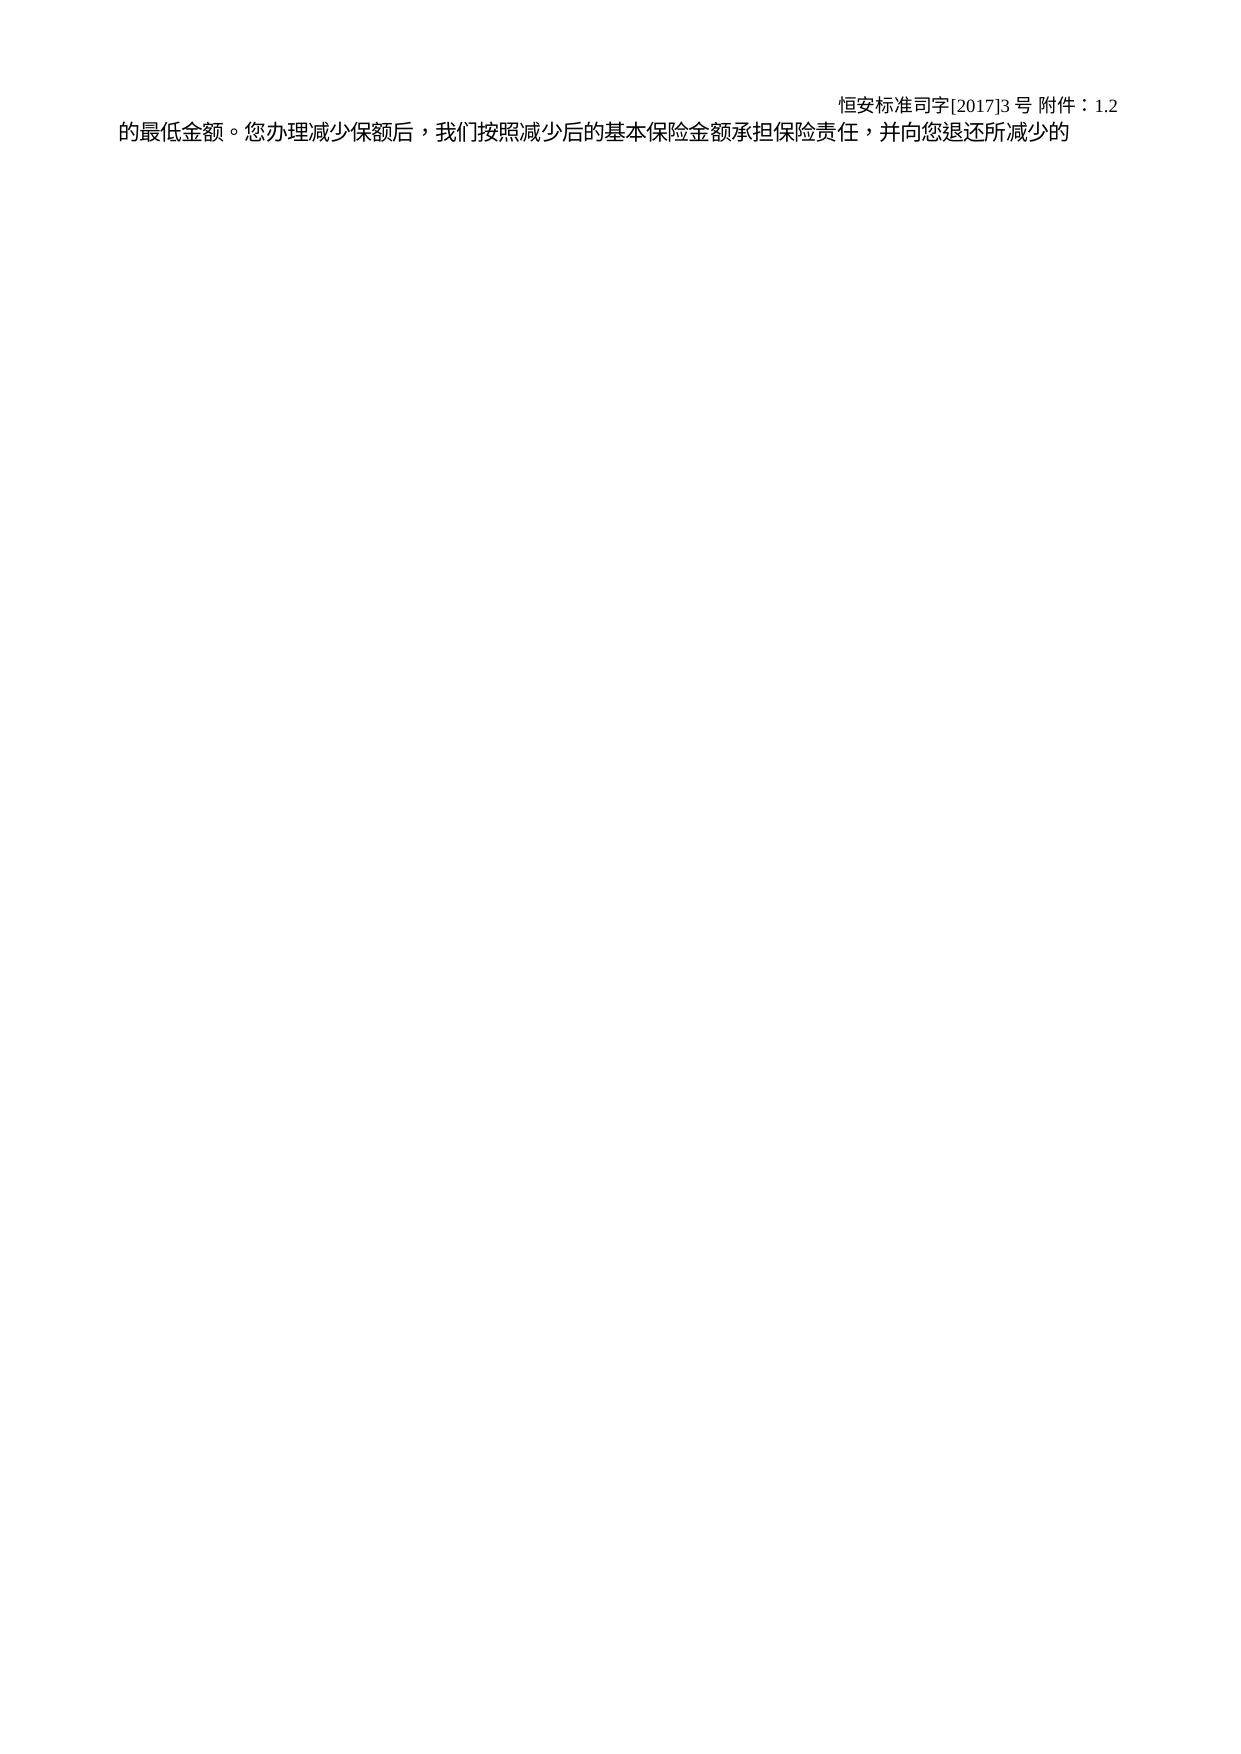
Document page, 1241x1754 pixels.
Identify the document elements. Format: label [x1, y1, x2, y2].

text [118, 117, 1123, 146]
